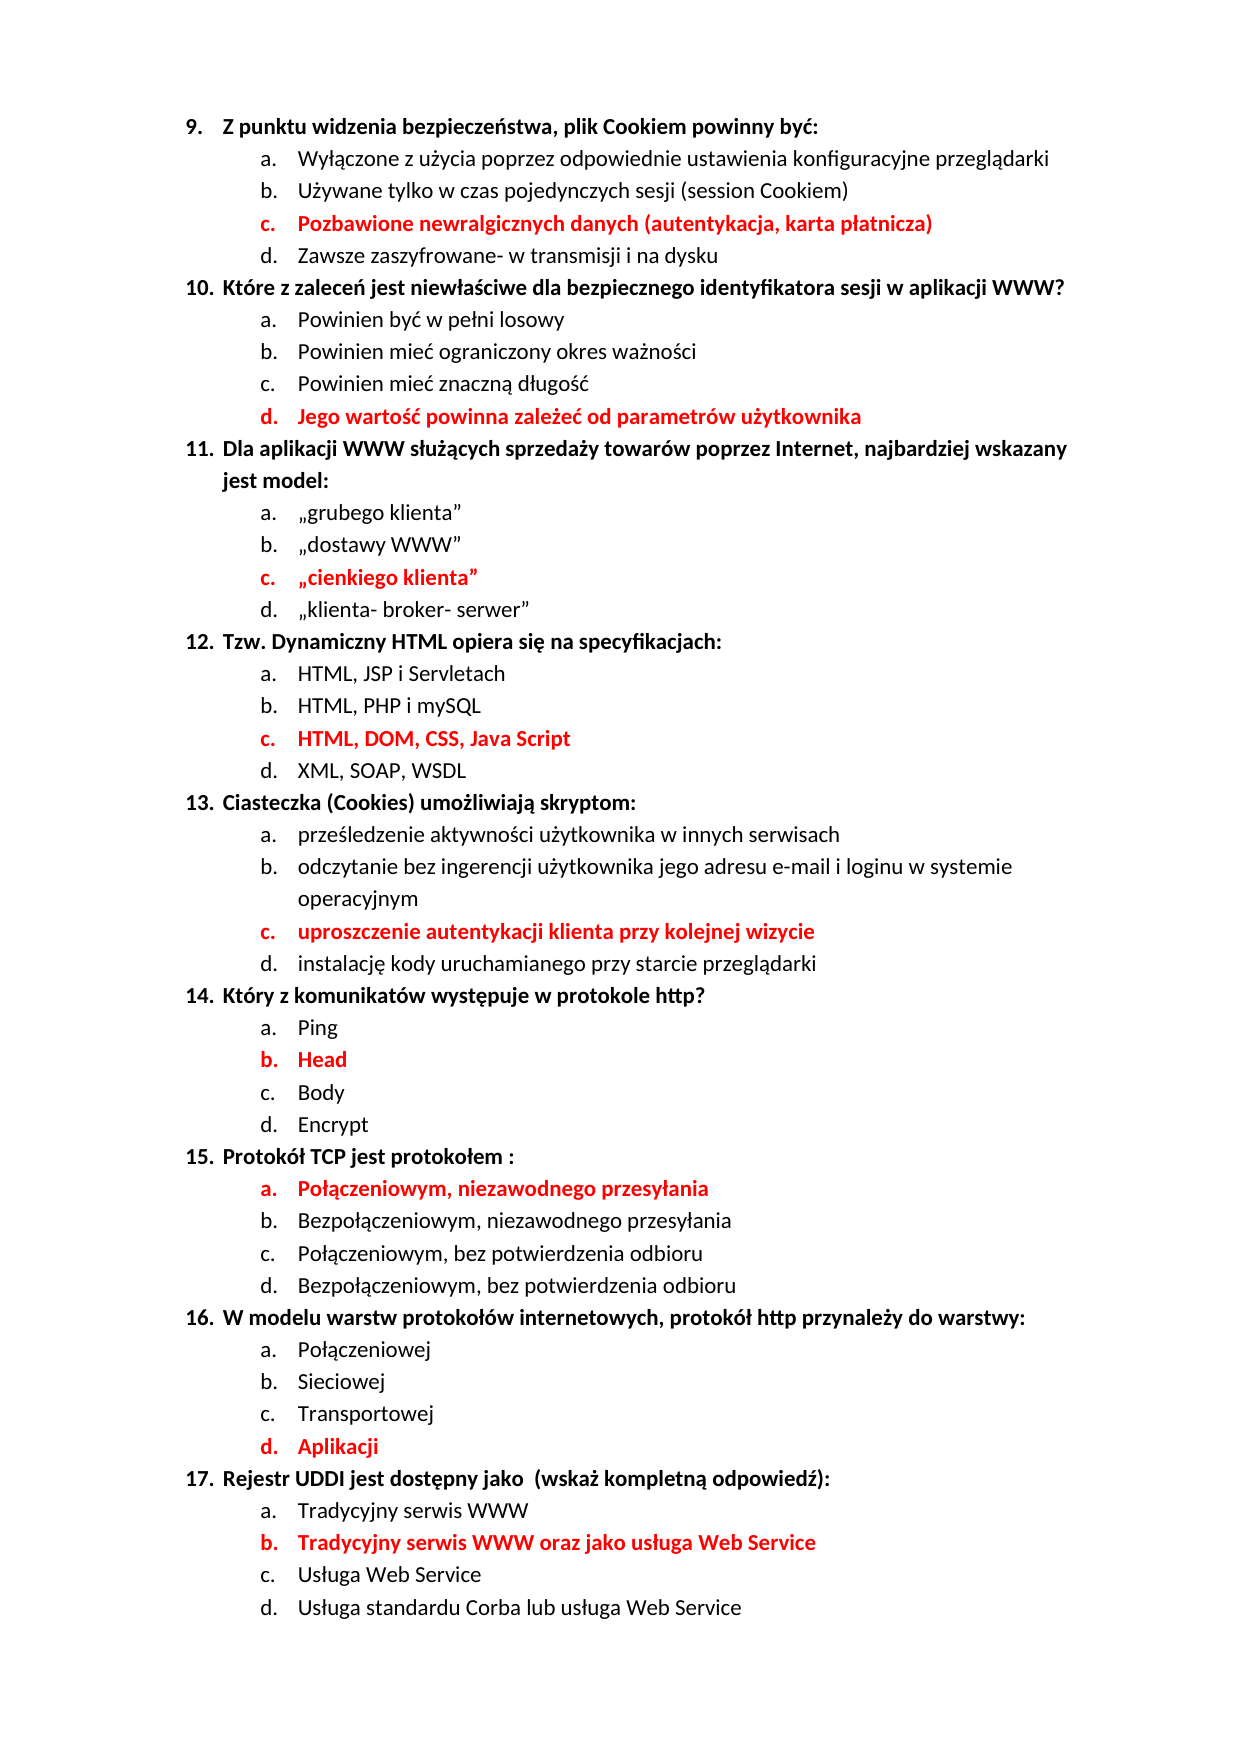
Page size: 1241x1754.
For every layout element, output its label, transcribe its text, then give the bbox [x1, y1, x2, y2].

list uproszczenie autentykacji klienta przy kolejnej wizycie [260, 917, 1093, 945]
list Pozbawione newralgicznych danych (autentykacja, karta płatnicza) [260, 209, 1093, 237]
list HTML, PHP i mySQL [260, 691, 1093, 719]
list Wyłączone z użycia poprzez odpowiednie ustawienia konfiguracyjne przeglądarki [260, 144, 1093, 172]
list Powinien mieć ograniczony okres ważności [260, 337, 1093, 365]
list Z punktu widzenia bezpieczeństwa, plik Cookiem powinny być: [185, 112, 1093, 140]
list XML, SOAP, WSDL [260, 756, 1093, 784]
list Ping [260, 1013, 1093, 1041]
list Które z zaleceń jest niewłaściwe dla bezpiecznego identyfikatora sesji w aplikacji WWW? [185, 273, 1093, 301]
list Bezpołączeniowym, niezawodnego przesyłania [260, 1206, 1093, 1234]
list Który z komunikatów występuje w protokole http? [185, 981, 1093, 1009]
list Zawsze zaszyfrowane- w transmisji i na dysku [260, 241, 1093, 269]
list HTML, DOM, CSS, Java Script [260, 724, 1093, 752]
list Tzw. Dynamiczny HTML opiera się na specyfikacjach: [185, 627, 1093, 655]
list Dla aplikacji WWW służących sprzedaży towarów poprzez Internet, najbardziej wskazany jest model: [185, 434, 1093, 494]
list Tradycyjny serwis WWW [260, 1496, 1093, 1524]
list Powinien być w pełni losowy [260, 305, 1093, 333]
list Tradycyjny serwis WWW oraz jako usługa Web Service [260, 1528, 1093, 1556]
list Rejestr UDDI jest dostępny jako (wskaż kompletną odpowiedź): [185, 1464, 1093, 1492]
list Połączeniowym, bez potwierdzenia odbioru [260, 1239, 1093, 1267]
list Transportowej [260, 1399, 1093, 1428]
list Powinien mieć znaczną długość [260, 369, 1093, 398]
list Protokół TCP jest protokołem : [185, 1142, 1093, 1170]
list odczytanie bez ingerencji użytkownika jego adresu e-mail i loginu w systemie operacyjnym [260, 852, 1093, 913]
list Jego wartość powinna zależeć od parametrów użytkownika [260, 402, 1093, 430]
list Encrypt [260, 1110, 1093, 1138]
list „cienkiego klienta” [260, 563, 1093, 591]
list Połączeniowym, niezawodnego przesyłania [260, 1174, 1093, 1202]
list Head [260, 1046, 1093, 1073]
list Połączeniowej [260, 1335, 1093, 1363]
list „dostawy WWW” [260, 531, 1093, 558]
list Usługa Web Service [260, 1561, 1093, 1588]
list instalację kody uruchamianego przy starcie przeglądarki [260, 949, 1093, 977]
list HTML, JSP i Servletach [260, 659, 1093, 687]
list Usługa standardu Corba lub usługa Web Service [260, 1593, 1093, 1621]
list Używane tylko w czas pojedynczych sesji (session Cookiem) [260, 176, 1093, 204]
list „grubego klienta” [260, 498, 1093, 526]
list prześledzenie aktywności użytkownika w innych serwisach [260, 820, 1093, 848]
list „klienta- broker- serwer” [260, 595, 1093, 623]
list W modelu warstw protokołów internetowych, protokół http przynależy do warstwy: [185, 1303, 1093, 1331]
list Aplikacji [260, 1432, 1093, 1460]
list Sieciowej [260, 1367, 1093, 1395]
list Bezpołączeniowym, bez potwierdzenia odbioru [260, 1271, 1093, 1299]
list Ciasteczka (Cookies) umożliwiają skryptom: [185, 788, 1093, 816]
list Body [260, 1078, 1093, 1106]
